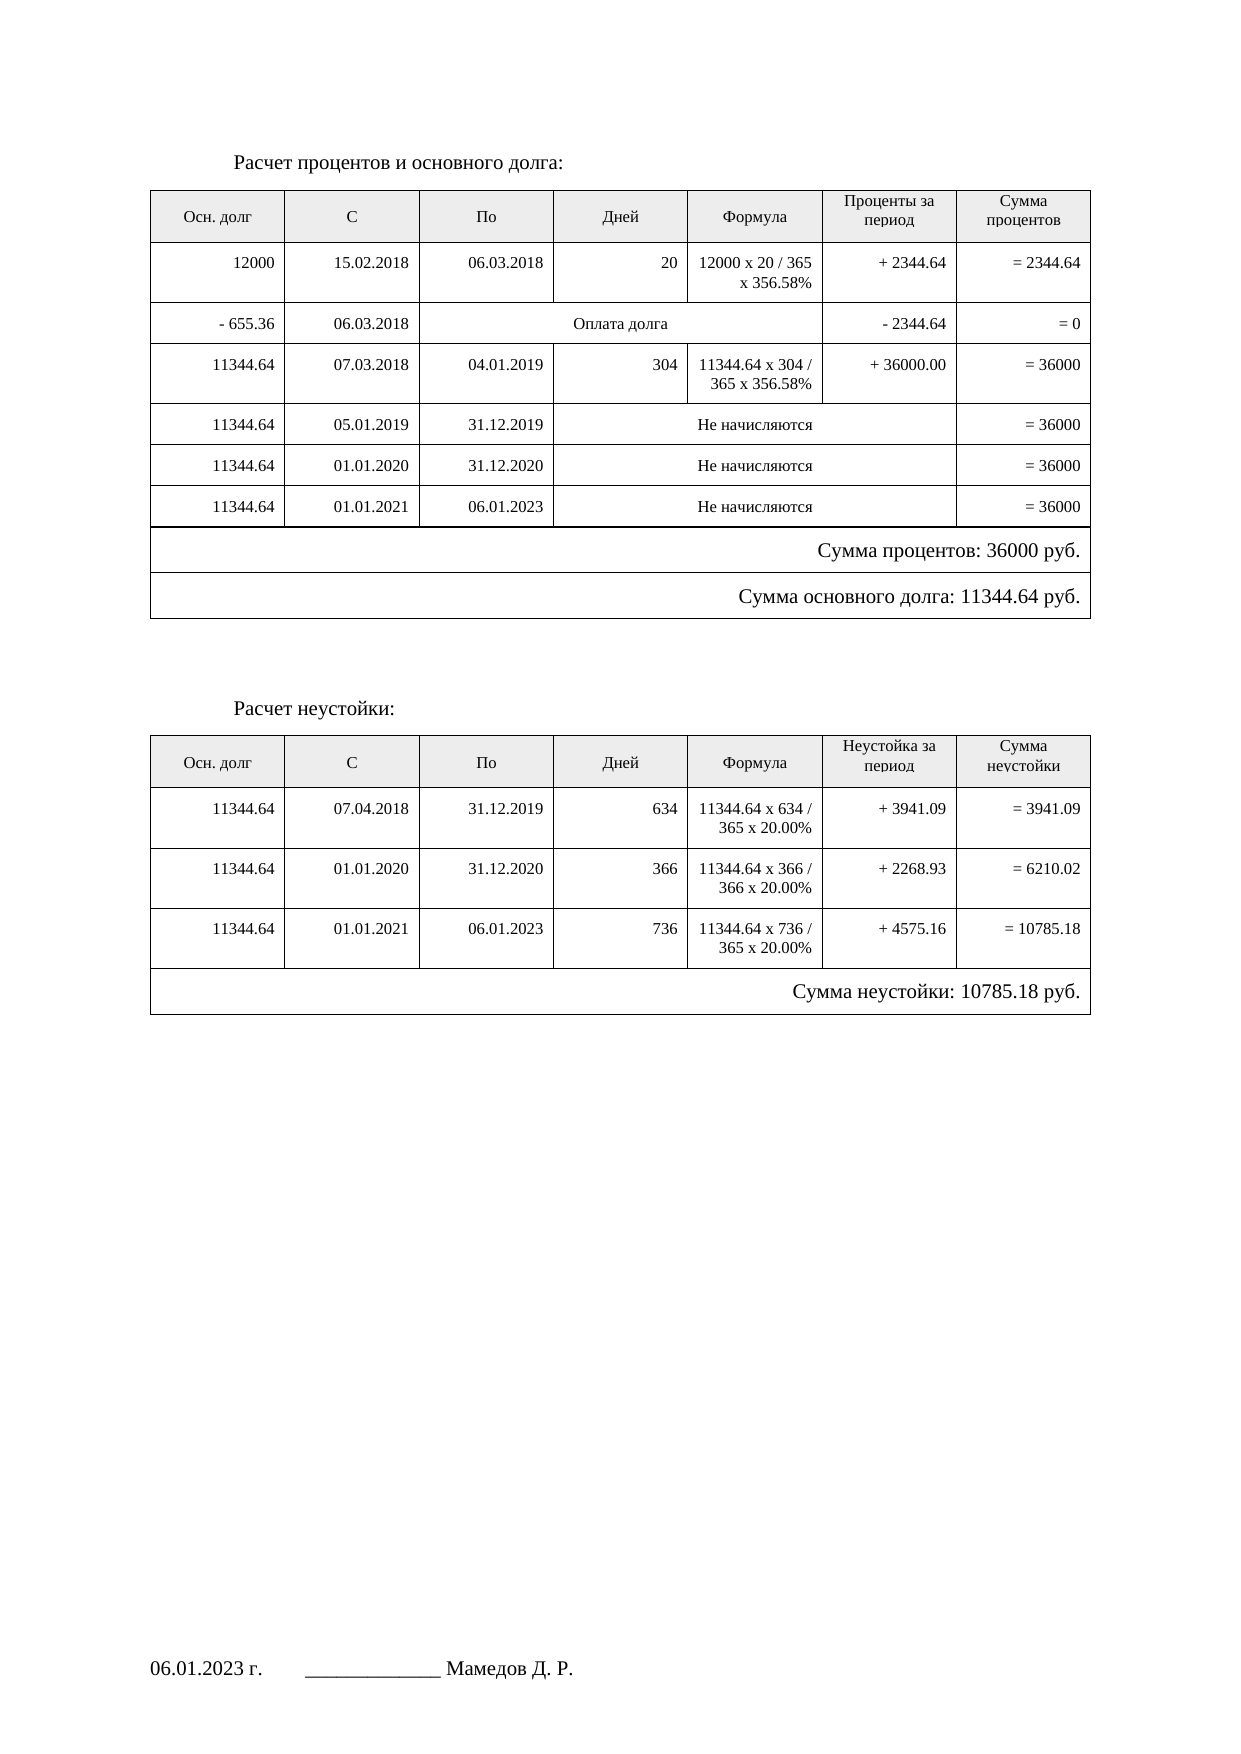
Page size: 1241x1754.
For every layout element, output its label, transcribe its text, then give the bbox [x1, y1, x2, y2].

table_cell + 4575.16 [823, 909, 956, 968]
table_cell 06.03.2018 [420, 243, 553, 302]
table_cell = 36000 [957, 445, 1090, 485]
table_cell + 36000.00 [823, 344, 956, 403]
table_cell Не начисляются [554, 486, 956, 526]
table_cell 11344.64 x 736 / 365 x 20.00% [688, 909, 822, 968]
table_header По [420, 191, 553, 242]
table_header Осн. долг [151, 736, 284, 787]
table_cell 11344.64 [151, 909, 284, 968]
table_cell Не начисляются [554, 445, 956, 485]
table_header Формула [688, 191, 822, 242]
table_cell 31.12.2019 [420, 404, 553, 444]
table_cell 20 [554, 243, 687, 302]
table_cell + 2268.93 [823, 849, 956, 908]
table_cell 31.12.2020 [420, 445, 553, 485]
table_cell 07.03.2018 [285, 344, 419, 403]
table_cell 11344.64 [151, 344, 284, 403]
table_header Проценты за период [823, 191, 956, 242]
table_cell 12000 x 20 / 365 x 356.58% [688, 243, 822, 302]
table_header Сумма процентов [957, 191, 1090, 242]
table_cell 736 [554, 909, 687, 968]
text Расчет процентов и основного долга: [150, 150, 1090, 174]
table_cell 11344.64 x 366 / 366 x 20.00% [688, 849, 822, 908]
table_cell 01.01.2020 [285, 445, 419, 485]
table_cell 07.04.2018 [285, 788, 419, 847]
table_cell = 36000 [957, 404, 1090, 444]
table_cell 634 [554, 788, 687, 847]
table_header Дней [554, 191, 687, 242]
table_cell Сумма основного долга: 11344.64 руб. [151, 573, 1090, 618]
table_cell Не начисляются [554, 404, 956, 444]
table_cell 06.01.2023 [420, 909, 553, 968]
table_cell 11344.64 x 634 / 365 x 20.00% [688, 788, 822, 847]
table_cell - 2344.64 [823, 303, 956, 343]
text Расчет неустойки: [150, 695, 1090, 719]
table_header C [285, 191, 419, 242]
table_cell 12000 [151, 243, 284, 302]
table_cell 04.01.2019 [420, 344, 553, 403]
table_cell 304 [554, 344, 687, 403]
table_cell = 2344.64 [957, 243, 1090, 302]
table_cell Сумма процентов: 36000 руб. [151, 528, 1090, 572]
table_cell 11344.64 x 304 / 365 x 356.58% [688, 344, 822, 403]
table_cell 366 [554, 849, 687, 908]
table_cell = 0 [957, 303, 1090, 343]
table_cell 15.02.2018 [285, 243, 419, 302]
table_header Дней [554, 736, 687, 787]
table_cell 01.01.2021 [285, 486, 419, 526]
table_header Неустойка за период [823, 736, 956, 787]
table_cell - 655.36 [151, 303, 284, 343]
table_cell 06.03.2018 [285, 303, 419, 343]
table_cell = 36000 [957, 486, 1090, 526]
table_cell 06.01.2023 [420, 486, 553, 526]
table_cell 01.01.2020 [285, 849, 419, 908]
table_cell Сумма неустойки: 10785.18 руб. [151, 969, 1090, 1014]
table_cell Оплата долга [420, 303, 822, 343]
table_cell 11344.64 [151, 788, 284, 847]
table_cell 11344.64 [151, 445, 284, 485]
table_header По [420, 736, 553, 787]
table_cell 05.01.2019 [285, 404, 419, 444]
table_header Осн. долг [151, 191, 284, 242]
table_cell 31.12.2019 [420, 788, 553, 847]
table_cell = 3941.09 [957, 788, 1090, 847]
table_cell = 36000 [957, 344, 1090, 403]
table_header Сумма неустойки [957, 736, 1090, 787]
table_cell = 6210.02 [957, 849, 1090, 908]
table_header Формула [688, 736, 822, 787]
table_cell 11344.64 [151, 849, 284, 908]
table_cell + 2344.64 [823, 243, 956, 302]
table_cell = 10785.18 [957, 909, 1090, 968]
table_header C [285, 736, 419, 787]
table_cell 31.12.2020 [420, 849, 553, 908]
table_cell 11344.64 [151, 404, 284, 444]
table_cell 01.01.2021 [285, 909, 419, 968]
table_cell 11344.64 [151, 486, 284, 526]
table_cell + 3941.09 [823, 788, 956, 847]
